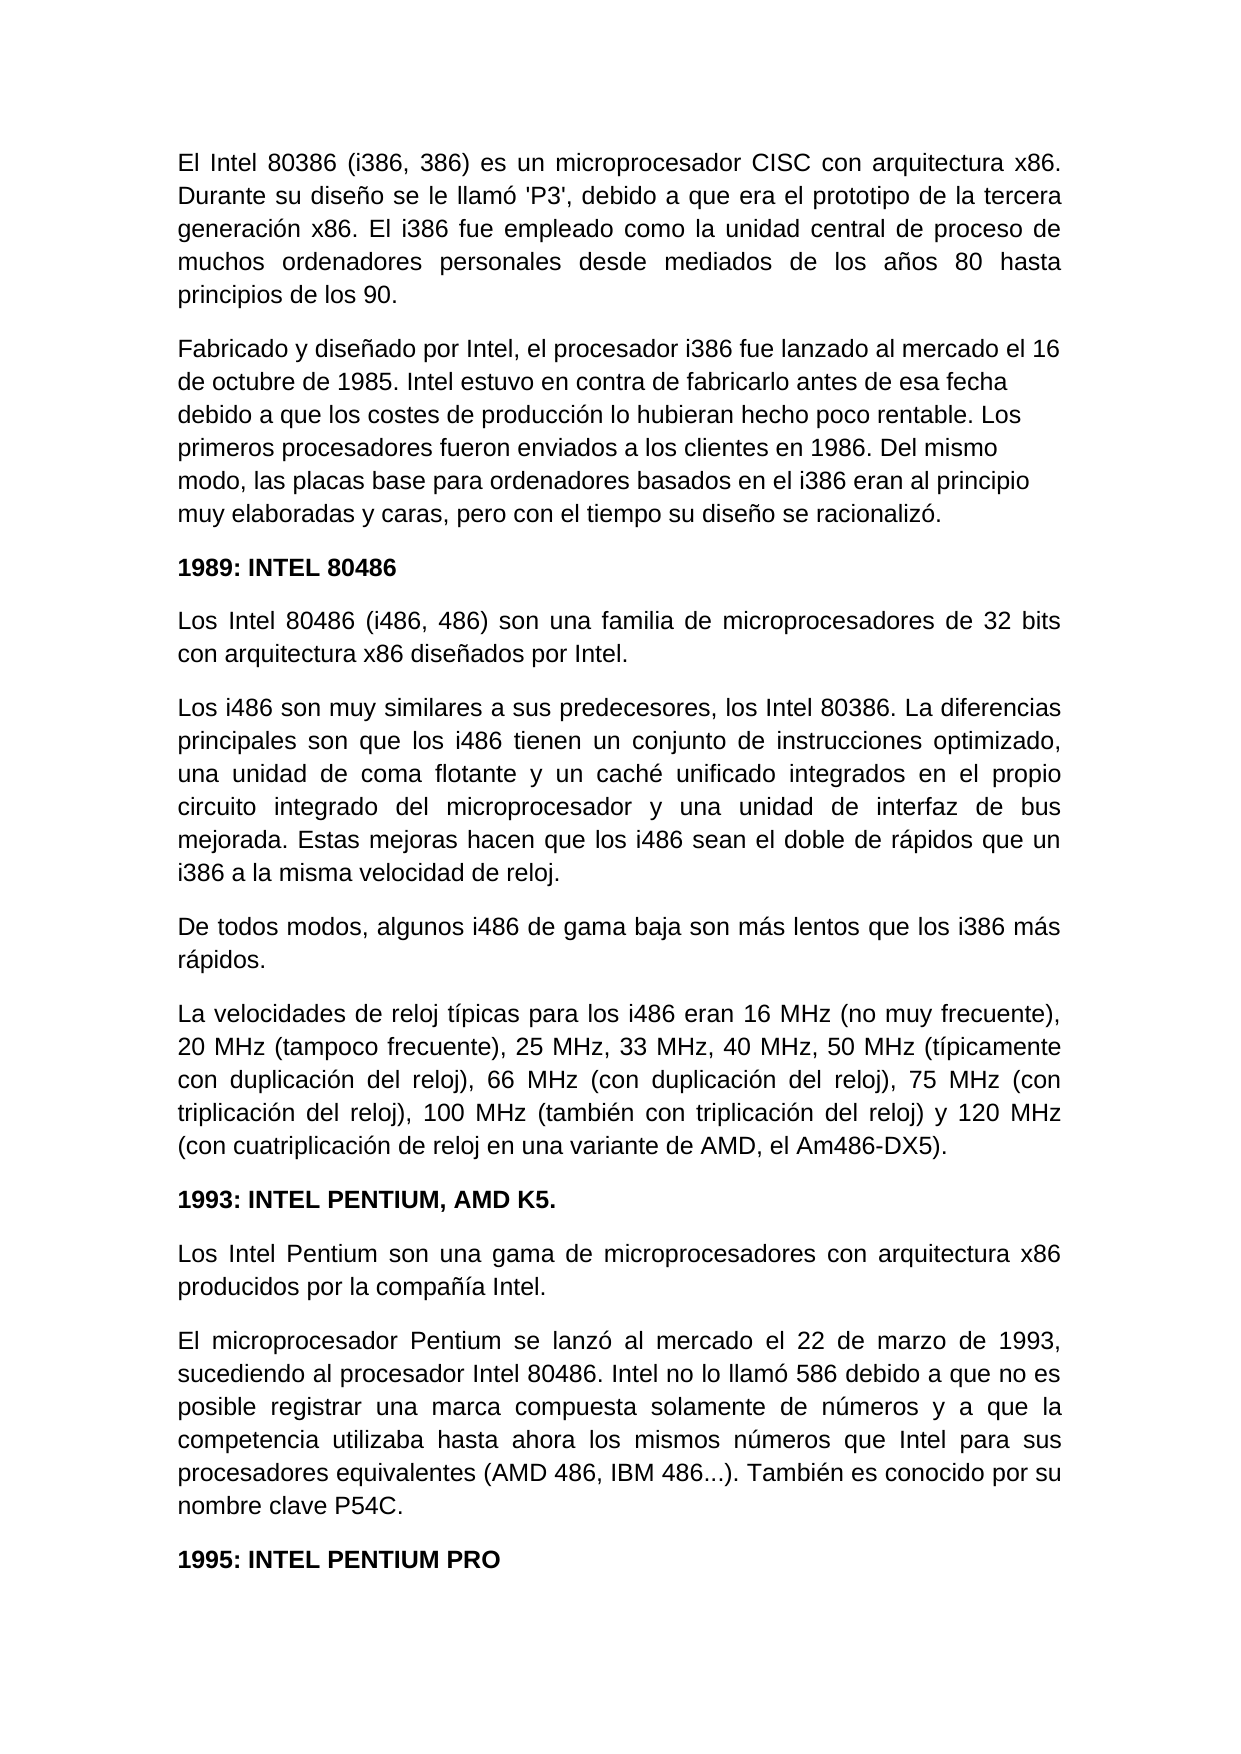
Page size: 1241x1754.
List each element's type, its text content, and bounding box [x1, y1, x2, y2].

text 1995: INTEL PENTIUM PRO [177, 1545, 1063, 1573]
text La velocidades de reloj típicas para los i486 eran 16 MHz (no muy frecuente), 20 MHz (tampoco frecuente), 25 MHz, 33 MHz, 40 MHz, 50 MHz (típicamente con duplicación del reloj), 66 MHz (con duplicación del reloj), 75 MHz (con triplicación del reloj), 100 MHz (también con triplicación del reloj) y 120 MHz (con cuatriplicación de reloj en una variante de AMD, el Am486-DX5). [177, 999, 1063, 1160]
text Los Intel Pentium son una gama de microprocesadores con arquitectura x86 producidos por la compañía Intel. [177, 1239, 1063, 1301]
text 1989: INTEL 80486 [177, 552, 1063, 581]
text El microprocesador Pentium se lanzó al mercado el 22 de marzo de 1993, sucediendo al procesador Intel 80486. Intel no lo llamó 586 debido a que no es posible registrar una marca compuesta solamente de números y a que la competencia utilizaba hasta ahora los mismos números que Intel para sus procesadores equivalentes (AMD 486, IBM 486...). También es conocido por su nombre clave P54C. [177, 1326, 1063, 1519]
text El Intel 80386 (i386, 386) es un microprocesador CISC con arquitectura x86. Durante su diseño se le llamó 'P3', debido a que era el prototipo de la tercera generación x86. El i386 fue empleado como la unidad central de proceso de muchos ordenadores personales desde mediados de los años 80 hasta principios de los 90. [177, 148, 1063, 308]
text Los Intel 80486 (i486, 486) son una familia de microprocesadores de 32 bits con arquitectura x86 diseñados por Intel. [177, 606, 1063, 668]
text 1993: INTEL PENTIUM, AMD K5. [177, 1185, 1063, 1214]
text De todos modos, algunos i486 de gama baja son más lentos que los i386 más rápidos. [177, 912, 1063, 974]
text Fabricado y diseñado por Intel, el procesador i386 fue lanzado al mercado el 16 de octubre de 1985. Intel estuvo en contra de fabricarlo antes de esa fecha debido a que los costes de producción lo hubieran hecho poco rentable. Los primeros procesadores fueron enviados a los clientes en 1986. Del mismo modo, las placas base para ordenadores basados en el i386 eran al principio muy elaboradas y caras, pero con el tiempo su diseño se racionalizó. [177, 333, 1063, 527]
text Los i486 son muy similares a sus predecesores, los Intel 80386. La diferencias principales son que los i486 tienen un conjunto de instrucciones optimizado, una unidad de coma flotante y un caché unificado integrados en el propio circuito integrado del microprocesador y una unidad de interfaz de bus mejorada. Estas mejoras hacen que los i486 sean el doble de rápidos que un i386 a la misma velocidad de reloj. [177, 693, 1063, 887]
